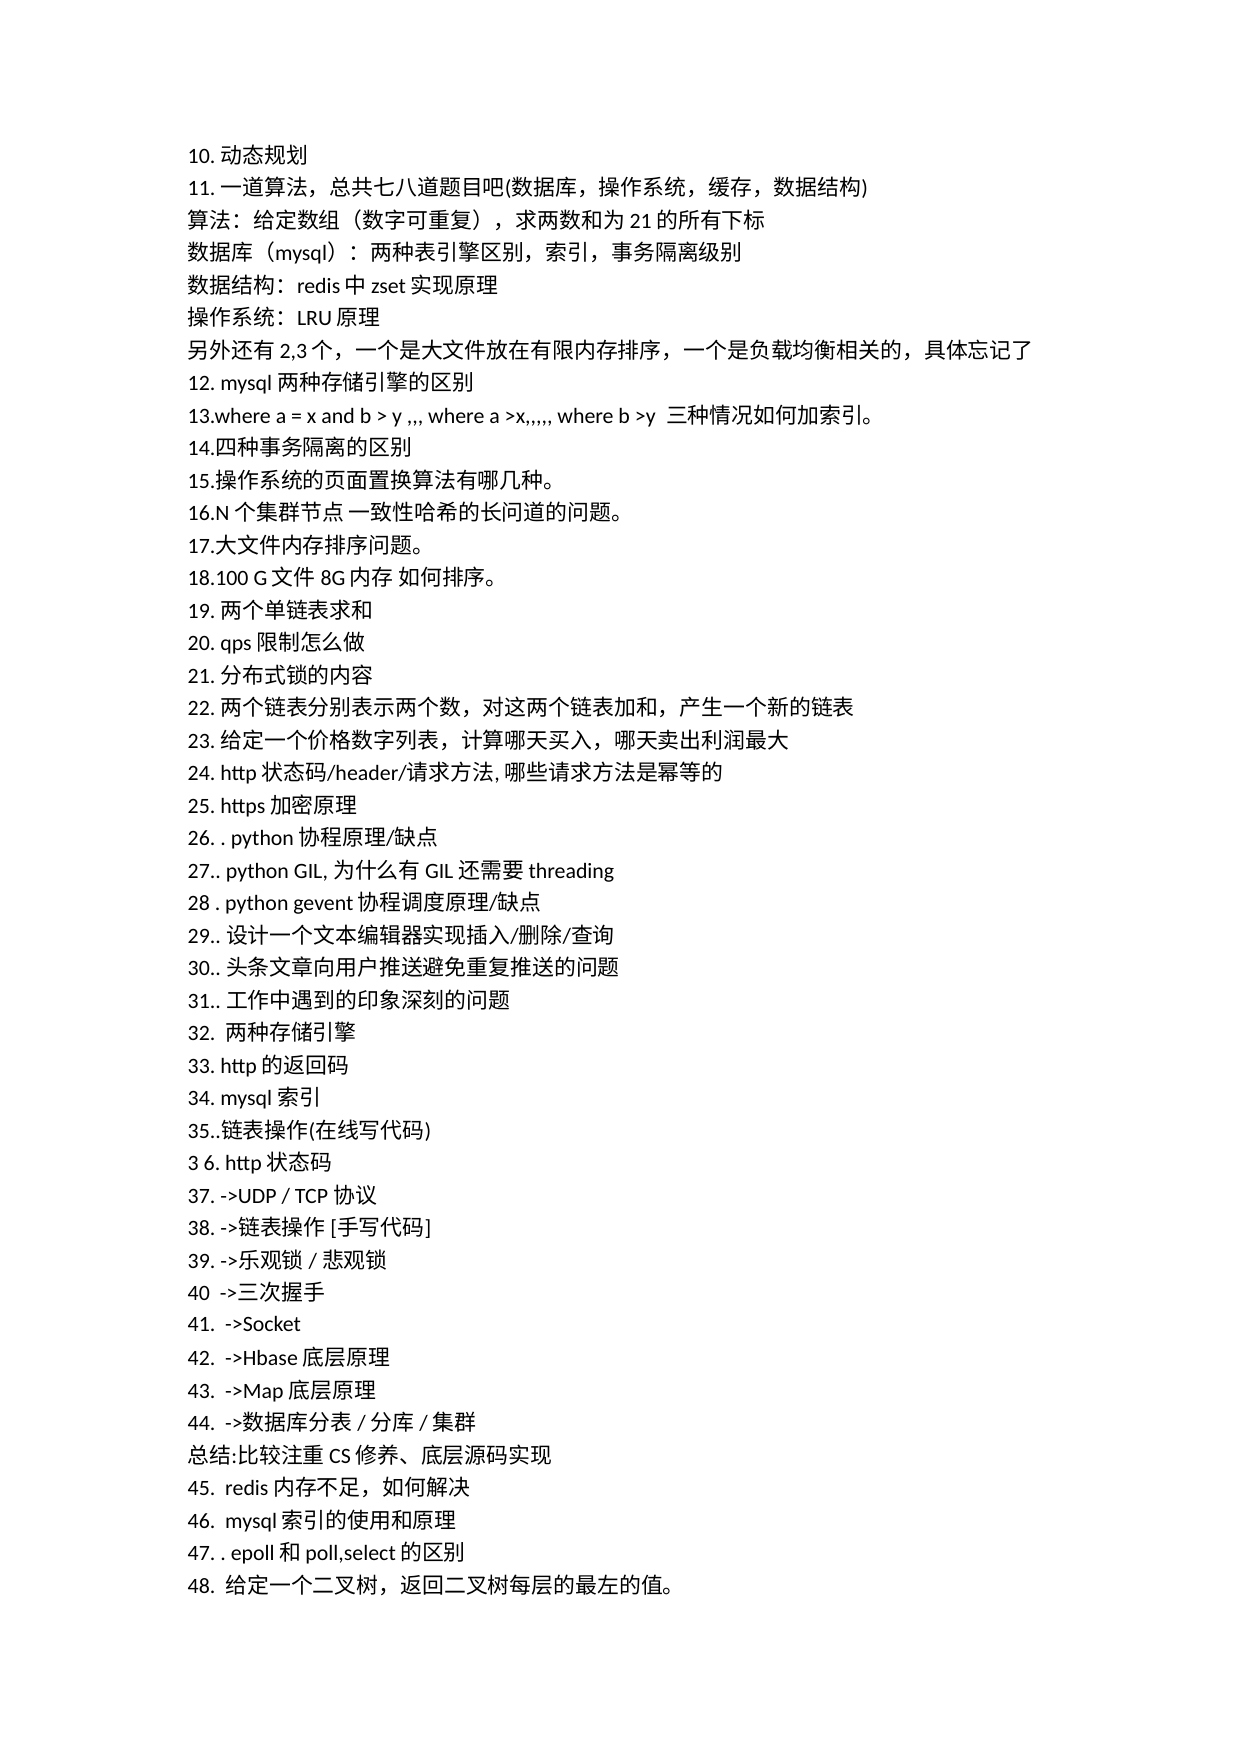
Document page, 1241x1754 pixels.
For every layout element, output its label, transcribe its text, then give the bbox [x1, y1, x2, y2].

text 46. mysql索引的使用和原理 [187, 1502, 1053, 1535]
text 操作系统：LRU原理 [187, 300, 1053, 332]
text 24. http状态码/header/请求方法, 哪些请求方法是幂等的 [187, 755, 1053, 787]
text 14.四种事务隔离的区别 [187, 430, 1053, 462]
text 32. 两种存储引擎 [187, 1015, 1053, 1047]
text 30.. 头条文章向用户推送避免重复推送的问题 [187, 950, 1053, 982]
text 29.. 设计一个文本编辑器实现插入/删除/查询 [187, 917, 1053, 950]
text 22. 两个链表分别表示两个数，对这两个链表加和，产生一个新的链表 [187, 690, 1053, 722]
text 10. 动态规划 [187, 137, 1053, 170]
text 42. ->Hbase 底层原理 [187, 1340, 1053, 1372]
text 31.. 工作中遇到的印象深刻的问题 [187, 982, 1053, 1015]
text 13.where a = x and b > y ,,, where a >x,,,,, where b >y 三种情况如何加索引。 [187, 397, 1053, 430]
text 37. ->UDP / TCP 协议 [187, 1177, 1053, 1210]
text 20. qps限制怎么做 [187, 625, 1053, 657]
text 44. ->数据库分表 / 分库 / 集群 [187, 1405, 1053, 1437]
text 26. . python协程原理/缺点 [187, 820, 1053, 852]
text 16.N 个集群节点 一致性哈希的长问道的问题。 [187, 495, 1053, 527]
text 17.大文件内存排序问题。 [187, 527, 1053, 560]
text 35..链表操作(在线写代码) [187, 1112, 1053, 1145]
text 45. redis内存不足，如何解决 [187, 1470, 1053, 1502]
text 3 6. http状态码 [187, 1145, 1053, 1177]
text 19. 两个单链表求和 [187, 592, 1053, 625]
text 11. 一道算法，总共七八道题目吧(数据库，操作系统，缓存，数据结构) [187, 170, 1053, 202]
text 15.操作系统的页面置换算法有哪几种。 [187, 462, 1053, 495]
text 25. https加密原理 [187, 787, 1053, 820]
text 23. 给定一个价格数字列表，计算哪天买入，哪天卖出利润最大 [187, 722, 1053, 755]
text 43. ->Map 底层原理 [187, 1372, 1053, 1405]
text 12. mysql 两种存储引擎的区别 [187, 365, 1053, 397]
text 27.. python GIL, 为什么有GIL 还需要threading [187, 852, 1053, 885]
text 34. mysql 索引 [187, 1080, 1053, 1112]
text 算法：给定数组（数字可重复），求两数和为21的所有下标 [187, 202, 1053, 235]
text 总结:比较注重CS修养、底层源码实现 [187, 1437, 1053, 1470]
text 48. 给定一个二叉树，返回二叉树每层的最左的值。 [187, 1567, 1053, 1600]
text 40 ->三次握手 [187, 1275, 1053, 1307]
text 数据库（mysql）：两种表引擎区别，索引，事务隔离级别 [187, 235, 1053, 267]
text 39. ->乐观锁 / 悲观锁 [187, 1242, 1053, 1275]
text 41. ->Socket [187, 1307, 1053, 1340]
text 18.100 G文件 8G内存 如何排序。 [187, 560, 1053, 592]
text 33. http的返回码 [187, 1047, 1053, 1080]
text 21. 分布式锁的内容 [187, 657, 1053, 690]
text 另外还有2,3个，一个是大文件放在有限内存排序，一个是负载均衡相关的，具体忘记了 [187, 332, 1053, 365]
text 38. ->链表操作 [手写代码] [187, 1210, 1053, 1242]
text 数据结构：redis中zset实现原理 [187, 267, 1053, 300]
text 47. . epoll和poll,select的区别 [187, 1535, 1053, 1567]
text 28 . python gevent协程调度原理/缺点 [187, 885, 1053, 917]
